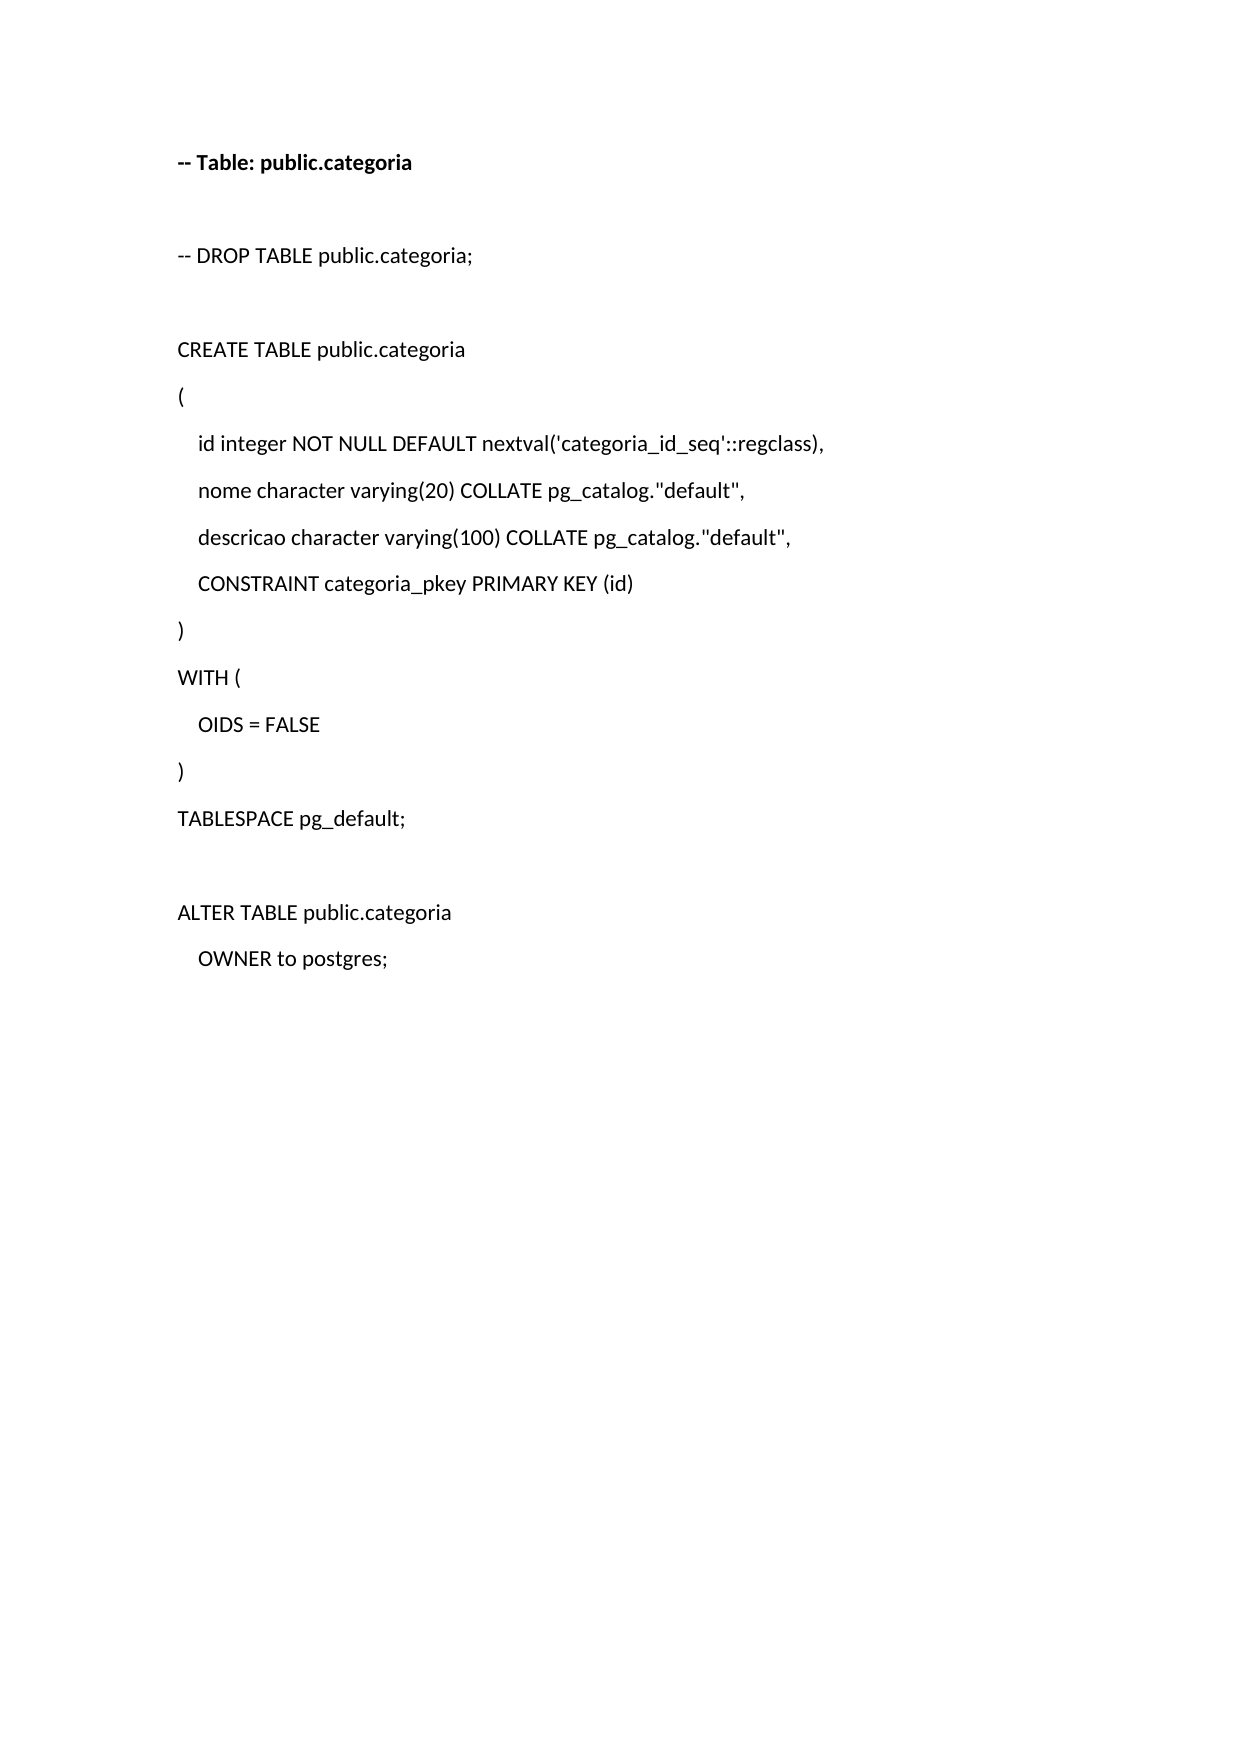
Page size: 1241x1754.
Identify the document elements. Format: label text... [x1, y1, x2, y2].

text ) [177, 757, 1063, 785]
text ( [177, 382, 1063, 410]
text WITH ( [177, 663, 1063, 691]
text ) [177, 616, 1063, 644]
text -- Table: public.categoria [177, 148, 1063, 176]
text id integer NOT NULL DEFAULT nextval('categoria_id_seq'::regclass), [177, 429, 1063, 457]
text ALTER TABLE public.categoria [177, 898, 1063, 926]
text CREATE TABLE public.categoria [177, 335, 1063, 363]
text OIDS = FALSE [177, 710, 1063, 738]
text TABLESPACE pg_default; [177, 804, 1063, 832]
text OWNER to postgres; [177, 944, 1063, 972]
text -- DROP TABLE public.categoria; [177, 241, 1063, 269]
text CONSTRAINT categoria_pkey PRIMARY KEY (id) [177, 569, 1063, 597]
text descricao character varying(100) COLLATE pg_catalog."default", [177, 523, 1063, 551]
text nome character varying(20) COLLATE pg_catalog."default", [177, 476, 1063, 504]
